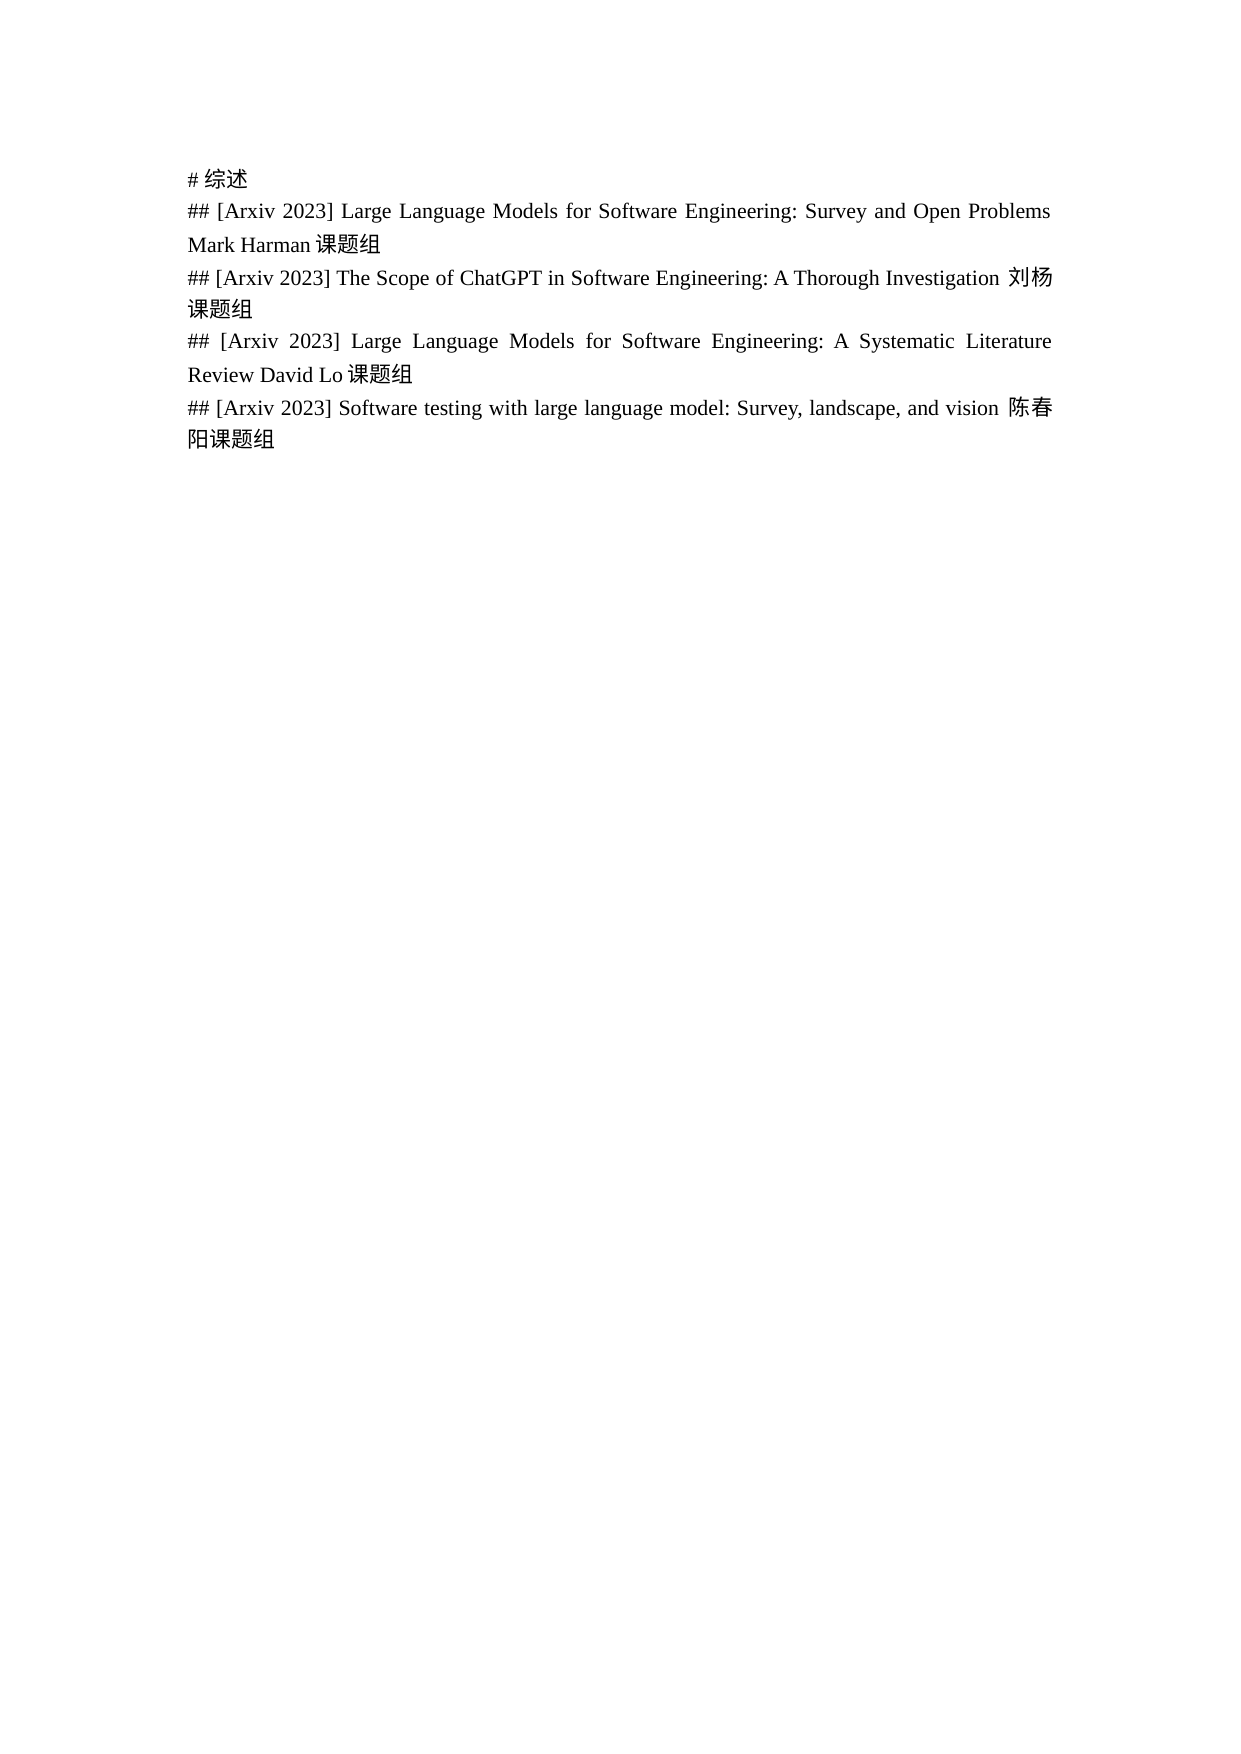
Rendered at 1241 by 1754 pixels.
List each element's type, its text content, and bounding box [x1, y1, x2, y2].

text ## [Arxiv 2023] The Scope of ChatGPT in Software Engineering: A Thorough Investigation 刘杨课题组 [187, 259, 1053, 324]
text ## [Arxiv 2023] Software testing with large language model: Survey, landscape, and vision 陈春阳课题组 [187, 389, 1053, 454]
text ## [Arxiv 2023] Large Language Models for Software Engineering: A Systematic Literature Review David Lo课题组 [187, 324, 1053, 389]
text ## [Arxiv 2023] Large Language Models for Software Engineering: Survey and Open Problems Mark Harman课题组 [187, 194, 1053, 259]
text # 综述 [187, 162, 1053, 194]
